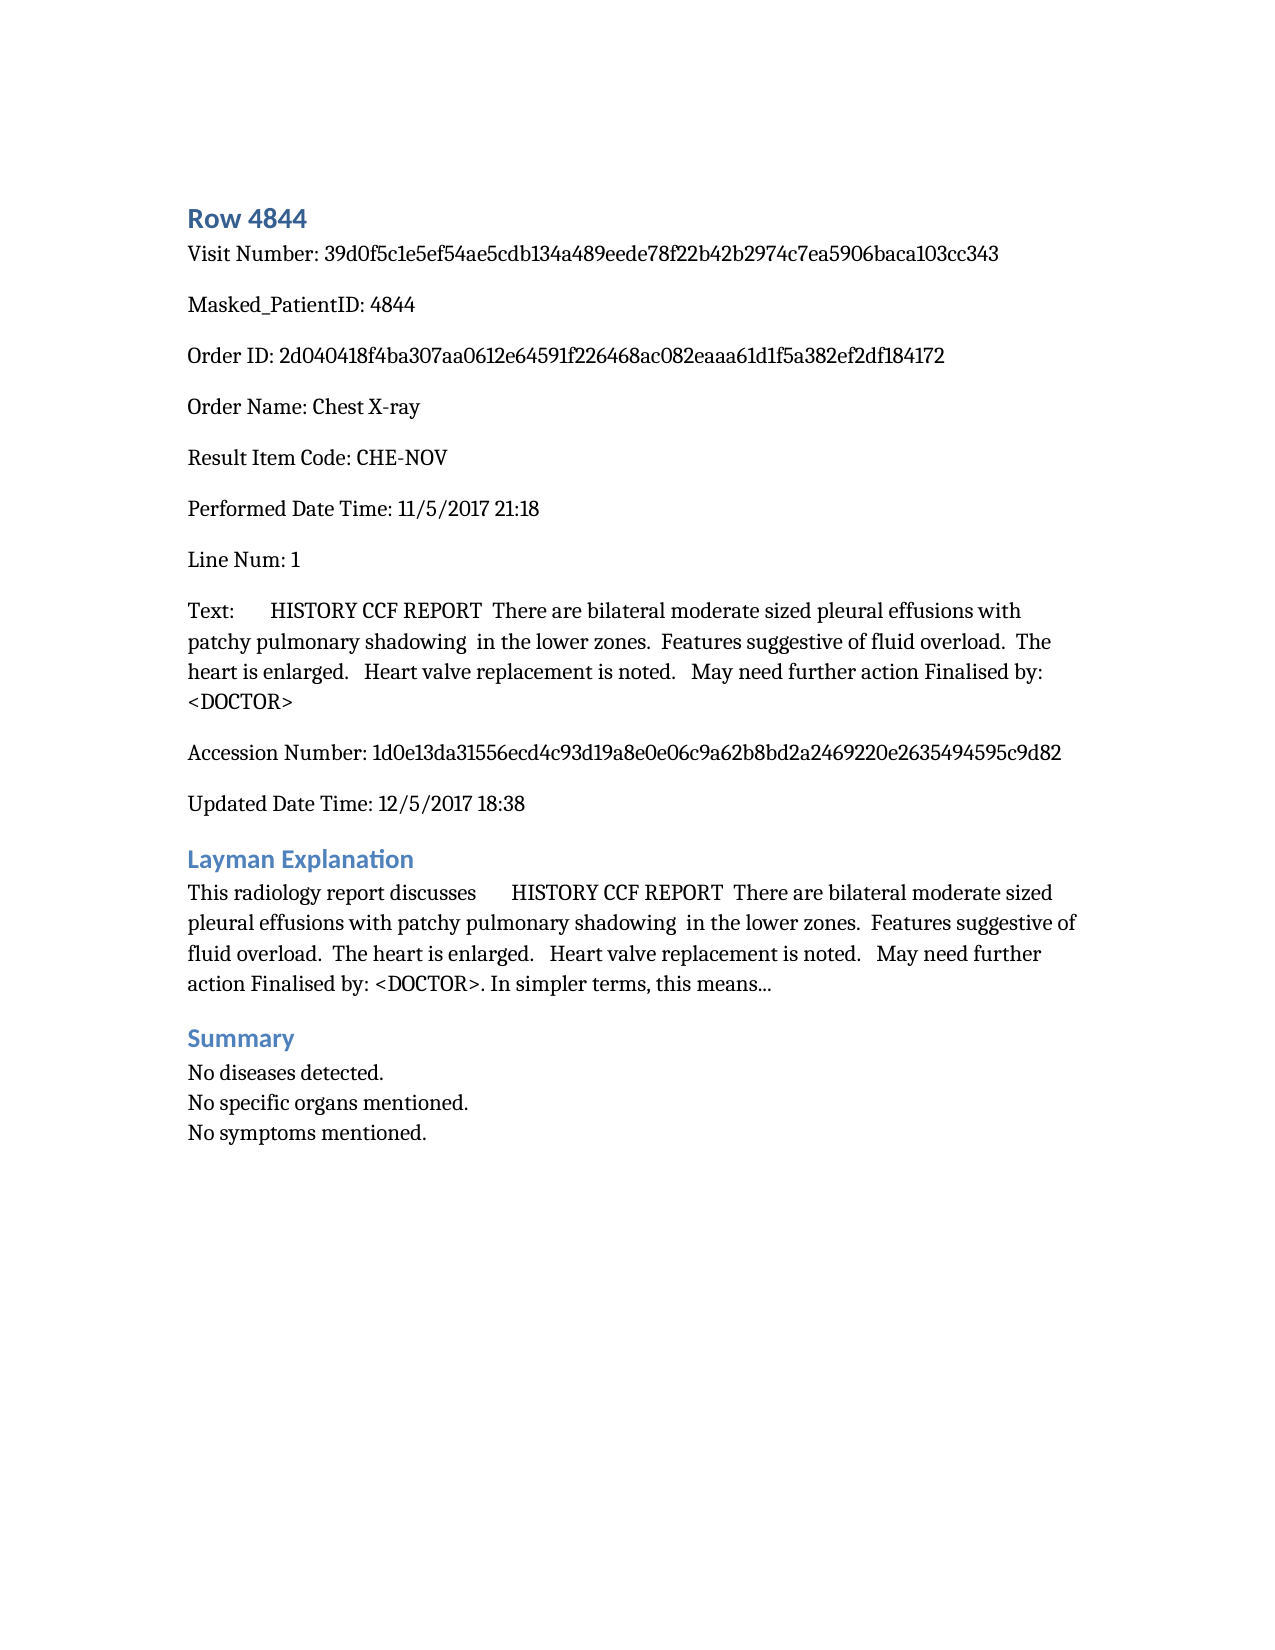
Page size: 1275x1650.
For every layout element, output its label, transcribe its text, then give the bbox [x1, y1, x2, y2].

text Result Item Code: CHE-NOV [187, 445, 1087, 471]
text Order ID: 2d040418f4ba307aa0612e64591f226468ac082eaaa61d1f5a382ef2df184172 [187, 343, 1087, 369]
subtitle Summary [187, 1022, 1087, 1054]
text Order Name: Chest X-ray [187, 394, 1087, 420]
text Visit Number: 39d0f5c1e5ef54ae5cdb134a489eede78f22b42b2974c7ea5906baca103cc343 [187, 241, 1087, 267]
text Masked_PatientID: 4844 [187, 292, 1087, 318]
text This radiology report discusses HISTORY CCF REPORT There are bilateral moderate sized pleural effusions with patchy pulmonary shadowing in the lower zones. Features suggestive of fluid overload. The heart is enlarged. Heart valve replacement is noted. May need further action Finalised by: <DOCTOR>. In simpler terms, this means... [187, 880, 1087, 997]
subtitle Layman Explanation [187, 842, 1087, 875]
text No diseases detected. No specific organs mentioned. No symptoms mentioned. [187, 1059, 1087, 1146]
text Line Num: 1 [187, 547, 1087, 573]
subtitle Row 4844 [187, 200, 1087, 236]
text Text: HISTORY CCF REPORT There are bilateral moderate sized pleural effusions with patchy pulmonary shadowing in the lower zones. Features suggestive of fluid overload. The heart is enlarged. Heart valve replacement is noted. May need further action Finalised by: <DOCTOR> [187, 598, 1087, 715]
text Accession Number: 1d0e13da31556ecd4c93d19a8e0e06c9a62b8bd2a2469220e2635494595c9d82 [187, 740, 1087, 766]
text Updated Date Time: 12/5/2017 18:38 [187, 791, 1087, 817]
text Performed Date Time: 11/5/2017 21:18 [187, 496, 1087, 522]
